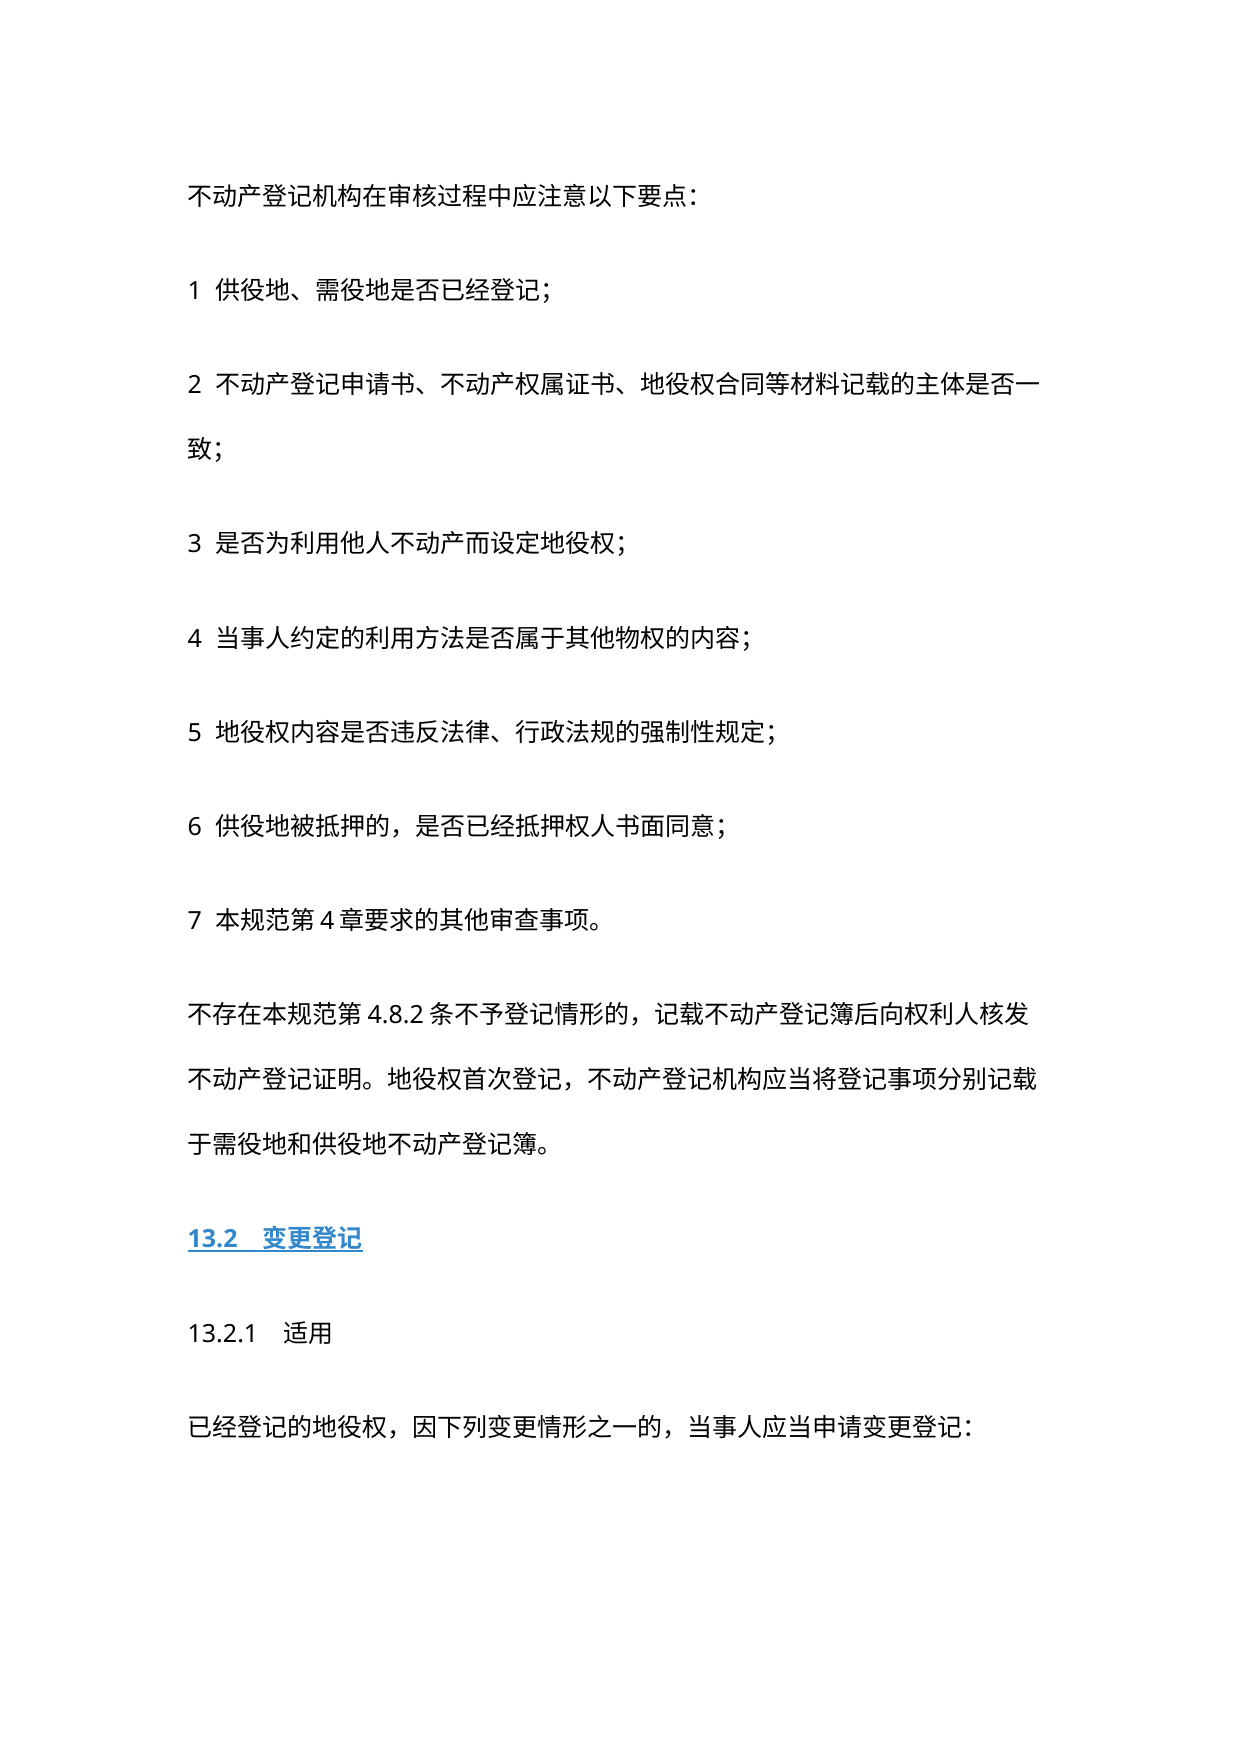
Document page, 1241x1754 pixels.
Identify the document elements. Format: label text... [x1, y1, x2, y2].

text 4 当事人约定的利用方法是否属于其他物权的内容； [187, 604, 1053, 669]
text 2 不动产登记申请书、不动产权属证书、地役权合同等材料记载的主体是否一致； [187, 350, 1053, 480]
text 13.2 变更登记 [187, 1204, 1053, 1269]
text 3 是否为利用他人不动产而设定地役权； [187, 509, 1053, 574]
text 已经登记的地役权，因下列变更情形之一的，当事人应当申请变更登记： [187, 1393, 1053, 1458]
text 5 地役权内容是否违反法律、行政法规的强制性规定； [187, 698, 1053, 763]
text 7 本规范第4章要求的其他审查事项。 [187, 886, 1053, 951]
text 不动产登记机构在审核过程中应注意以下要点： [187, 162, 1053, 227]
text 13.2.1 适用 [187, 1299, 1053, 1364]
text 1 供役地、需役地是否已经登记； [187, 256, 1053, 321]
text 不存在本规范第4.8.2条不予登记情形的，记载不动产登记簿后向权利人核发不动产登记证明。地役权首次登记，不动产登记机构应当将登记事项分别记载于需役地和供役地不动产登记簿。 [187, 980, 1053, 1175]
text 6 供役地被抵押的，是否已经抵押权人书面同意； [187, 792, 1053, 857]
